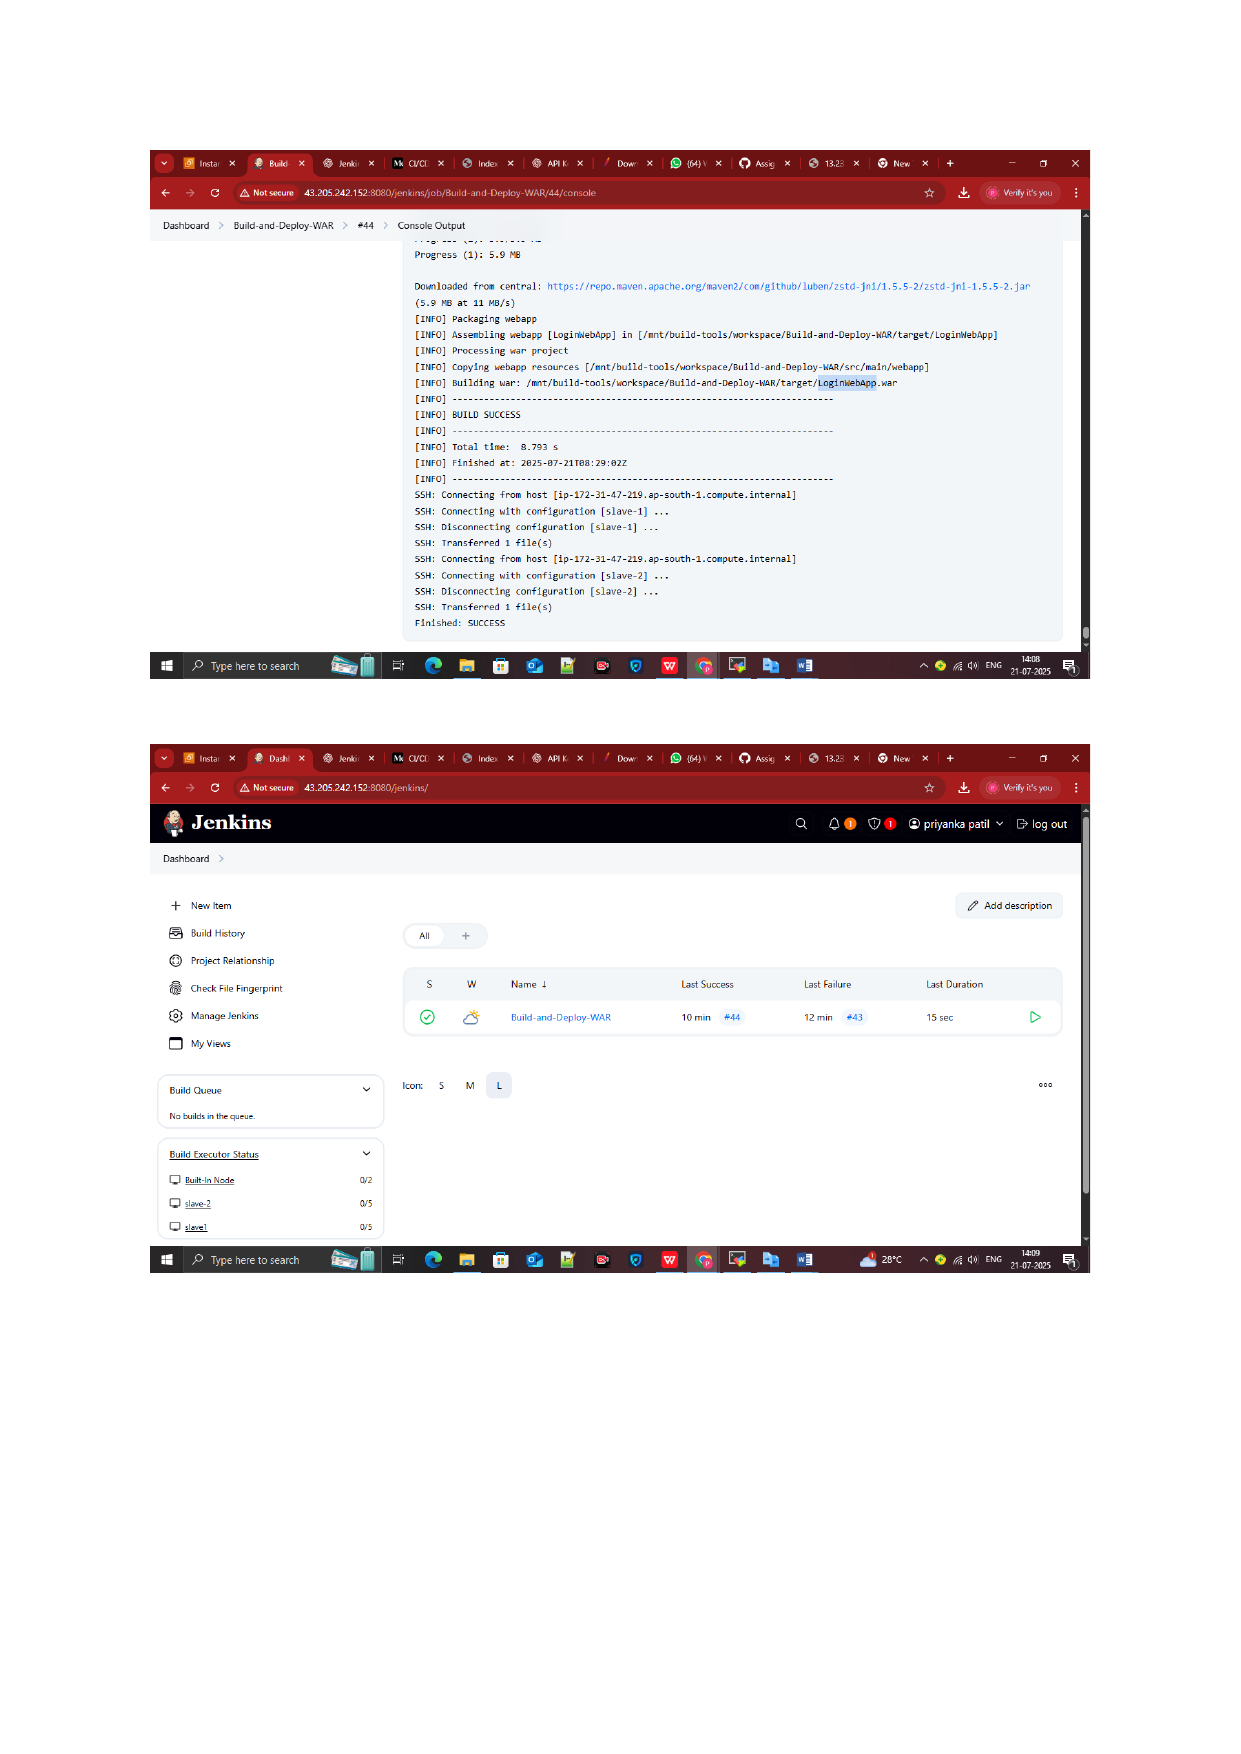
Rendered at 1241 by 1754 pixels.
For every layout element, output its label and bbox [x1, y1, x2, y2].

picture [150, 150, 1091, 679]
picture [150, 744, 1091, 1273]
